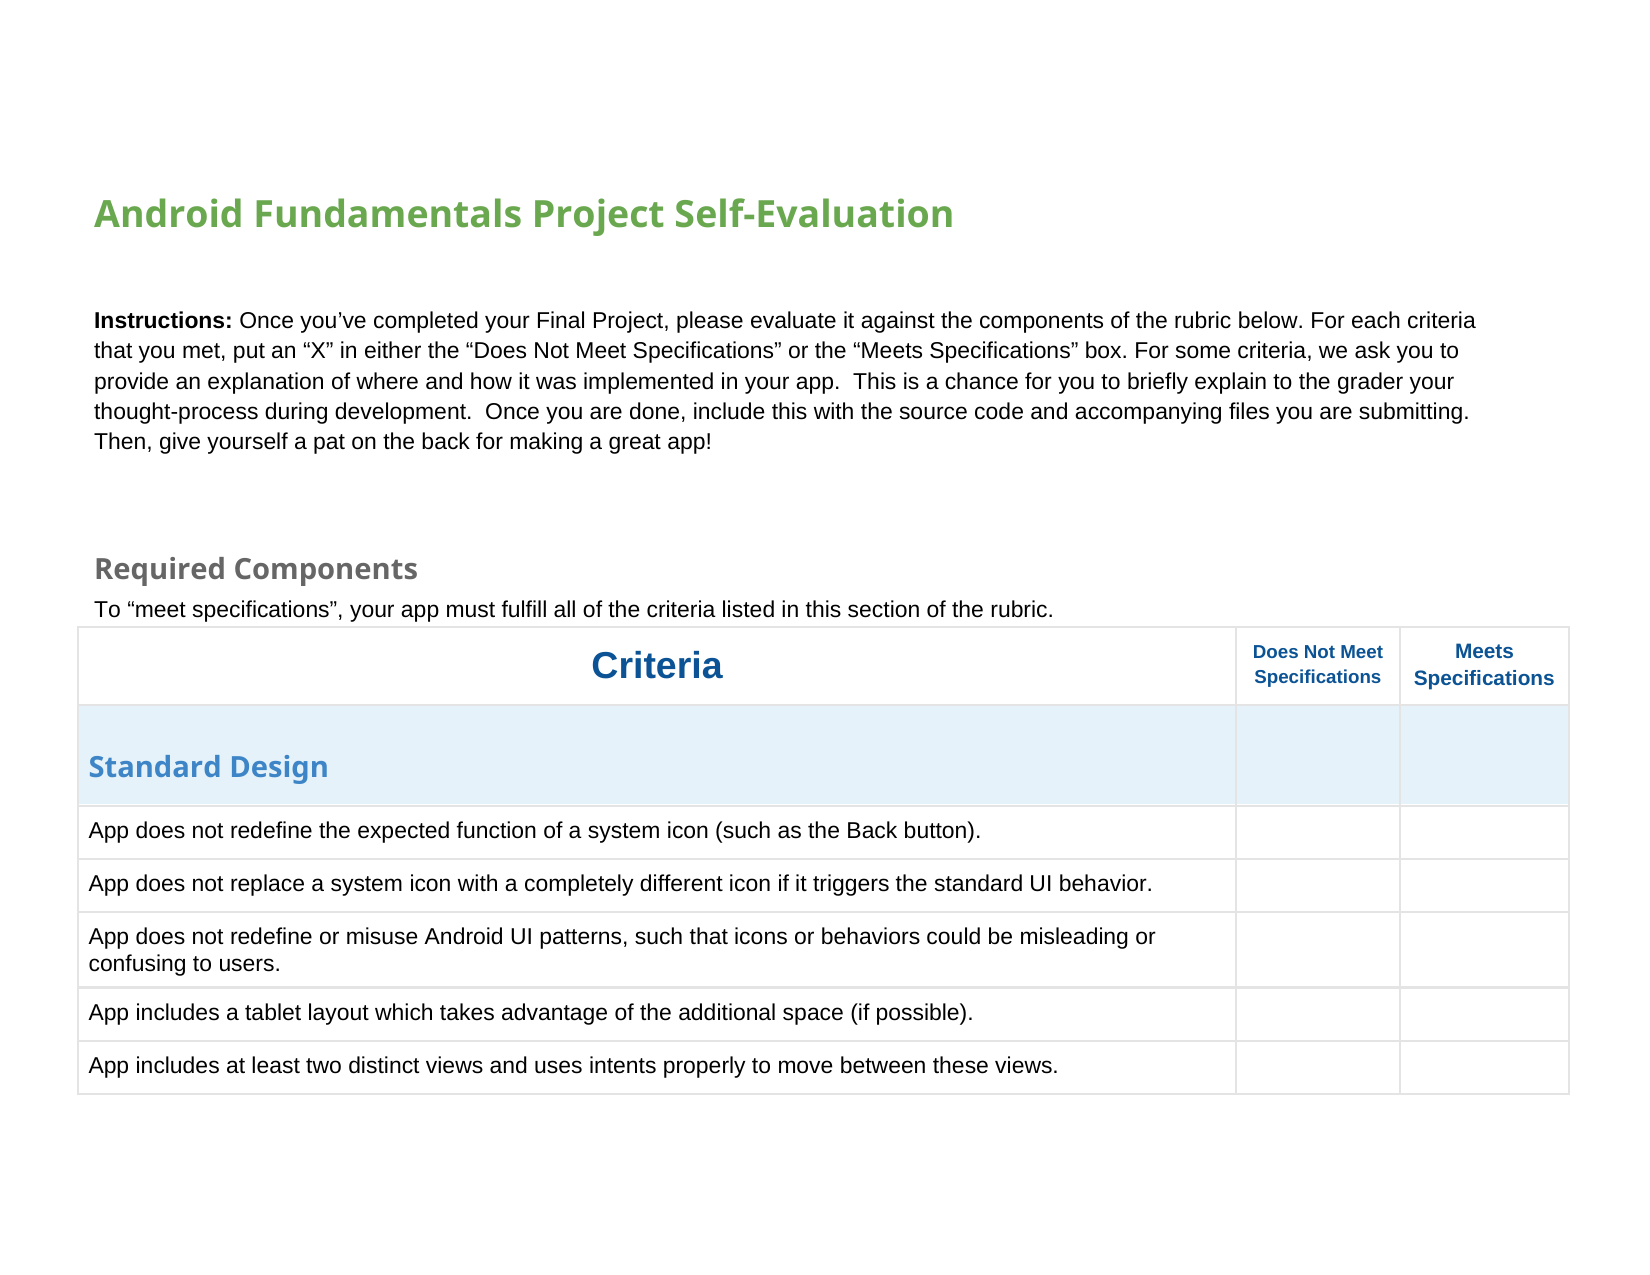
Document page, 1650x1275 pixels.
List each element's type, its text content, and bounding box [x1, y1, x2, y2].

table_header Does Not Meet Specifications [1237, 628, 1399, 704]
text Instructions: Once you’ve completed your Final Project, please evaluate it against the components of the rubric below. For each criteria that you met, put an “X” in either the “Does Not Meet Specifications” or the “Meets Specifications” box. For some criteria, we ask you to provide an explanation of where and how it was implemented in your app. This is a chance for you to briefly explain to the grader your thought-process during development. Once you are done, include this with the source code and accompanying files you are submitting. Then, give yourself a pat on the back for making a great app! [94, 307, 1500, 454]
table_header Meets Specifications [1401, 628, 1568, 704]
table_cell App includes at least two distinct views and uses intents properly to move between these views. [79, 1042, 1235, 1093]
table_cell [1237, 706, 1399, 804]
table_cell App includes a tablet layout which takes advantage of the additional space (if possible). [79, 989, 1235, 1039]
table_cell App does not redefine the expected function of a system icon (such as the Back button). [79, 807, 1235, 858]
table_cell Standard Design [79, 706, 1235, 804]
table_cell App does not replace a system icon with a completely different icon if it triggers the standard UI behavior. [79, 860, 1235, 911]
table_cell [1237, 807, 1399, 858]
table_cell [1237, 1042, 1399, 1093]
table_cell [1237, 860, 1399, 911]
table_header Criteria [79, 628, 1235, 704]
table_cell [1237, 989, 1399, 1039]
table_cell [1237, 913, 1399, 986]
subtitle Android Fundamentals Project Self-Evaluation [94, 187, 1500, 238]
text To “meet specifications”, your app must fulfill all of the criteria listed in this section of the rubric. [94, 596, 1500, 622]
table_cell [1401, 1042, 1568, 1093]
table_cell [1401, 706, 1568, 804]
table_cell [1401, 860, 1568, 911]
table_cell [1401, 989, 1568, 1039]
subtitle Required Components [94, 548, 1500, 588]
table_cell [1401, 807, 1568, 858]
table_cell App does not redefine or misuse Android UI patterns, such that icons or behaviors could be misleading or confusing to users. [79, 913, 1235, 986]
table_cell [1401, 913, 1568, 986]
